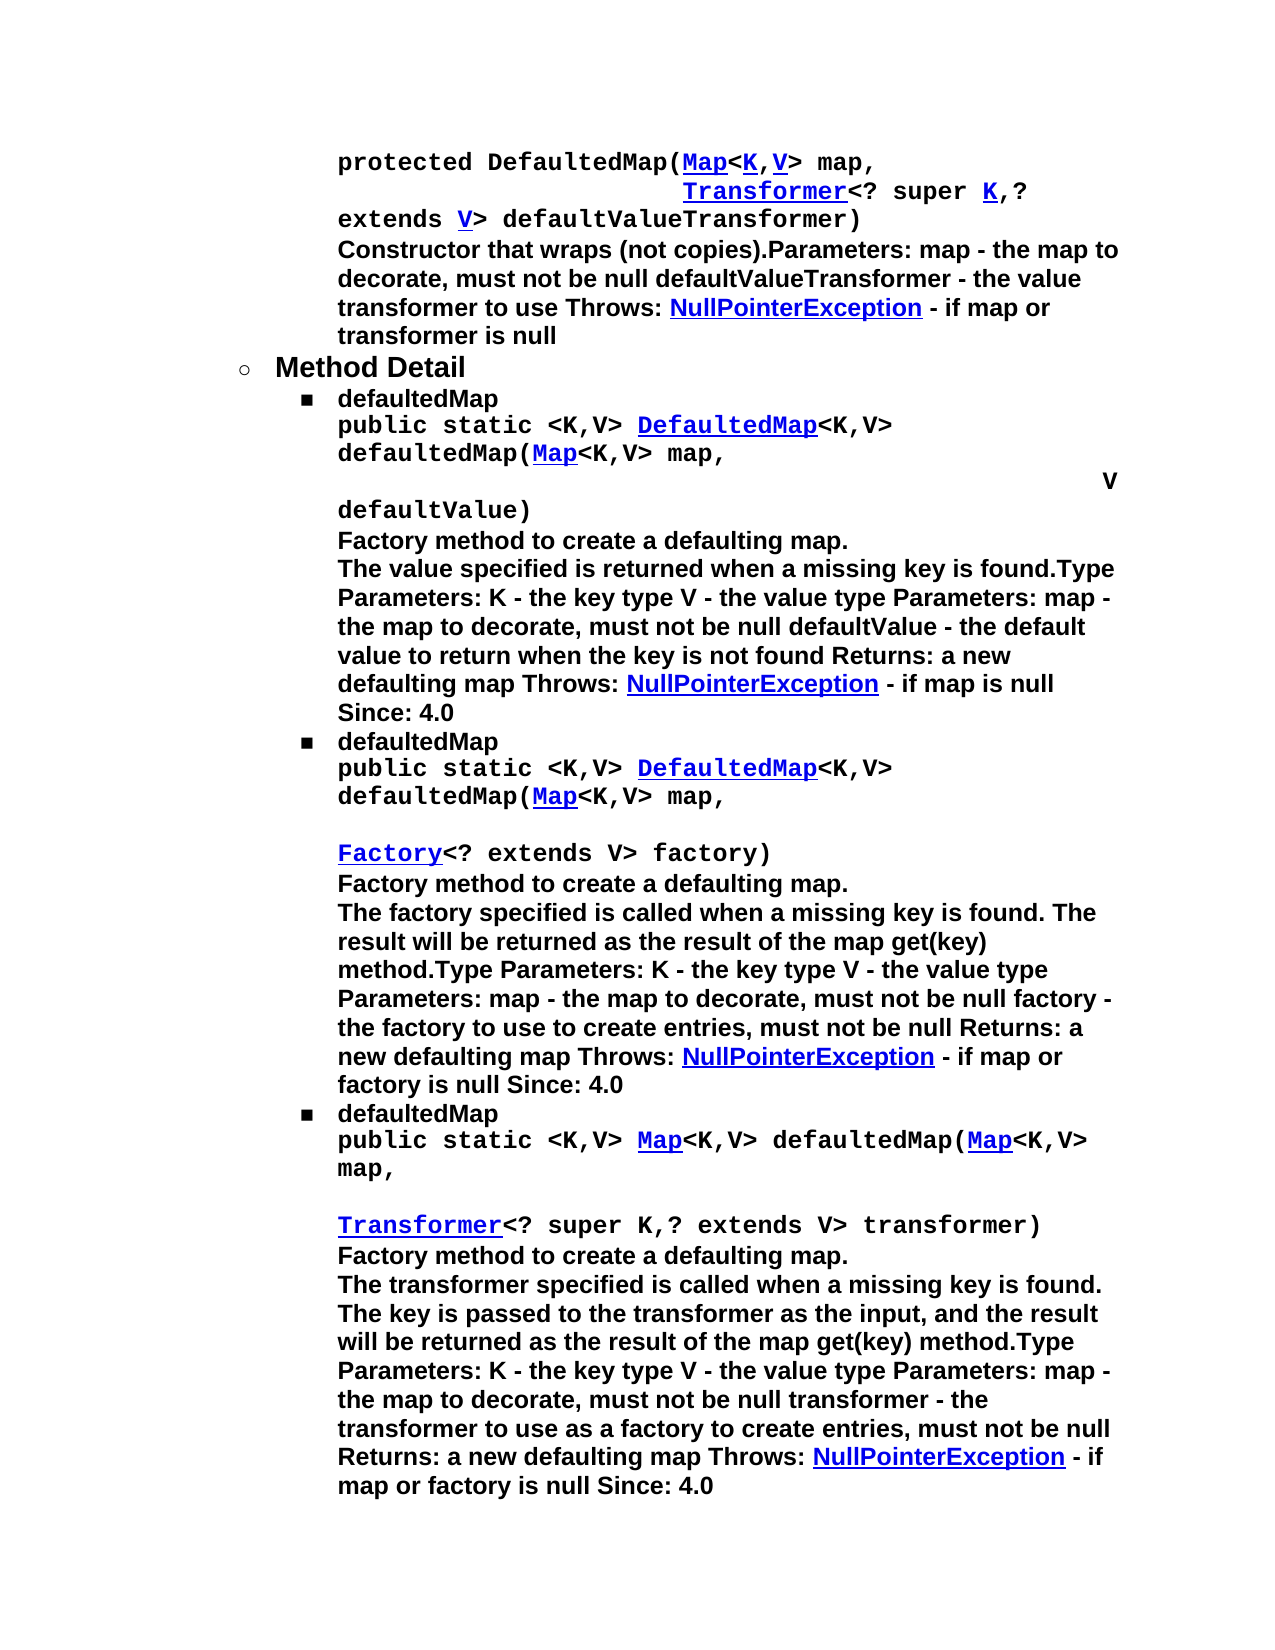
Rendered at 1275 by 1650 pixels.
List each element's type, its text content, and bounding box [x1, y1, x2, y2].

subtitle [300, 150, 1125, 350]
subtitle defaultedMap public static <K,V> DefaultedMap<K,V> defaultedMap(Map<K,V> map, V defaultValue) Factory method to create a defaulting map. The value specified is returned when a missing key is found.Type Parameters: K - the key type V - the value type Parameters: map - the map to decorate, must not be null defaultValue - the default value to return when the key is not found Returns: a new defaulting map Throws: NullPointerException - if map is null Since: 4.0 [300, 383, 1125, 727]
subtitle defaultedMap public static <K,V> Map<K,V> defaultedMap(Map<K,V> map, Transformer<? super K,? extends V> transformer) Factory method to create a defaulting map. The transformer specified is called when a missing key is found. The key is passed to the transformer as the input, and the result will be returned as the result of the map get(key) method.Type Parameters: K - the key type V - the value type Parameters: map - the map to decorate, must not be null transformer - the transformer to use as a factory to create entries, must not be null Returns: a new defaulting map Throws: NullPointerException - if map or factory is null Since: 4.0 [300, 1099, 1125, 1500]
subtitle Method Detail [237, 350, 1125, 383]
subtitle defaultedMap public static <K,V> DefaultedMap<K,V> defaultedMap(Map<K,V> map, Factory<? extends V> factory) Factory method to create a defaulting map. The factory specified is called when a missing key is found. The result will be returned as the result of the map get(key) method.Type Parameters: K - the key type V - the value type Parameters: map - the map to decorate, must not be null factory - the factory to use to create entries, must not be null Returns: a new defaulting map Throws: NullPointerException - if map or factory is null Since: 4.0 [300, 727, 1125, 1099]
